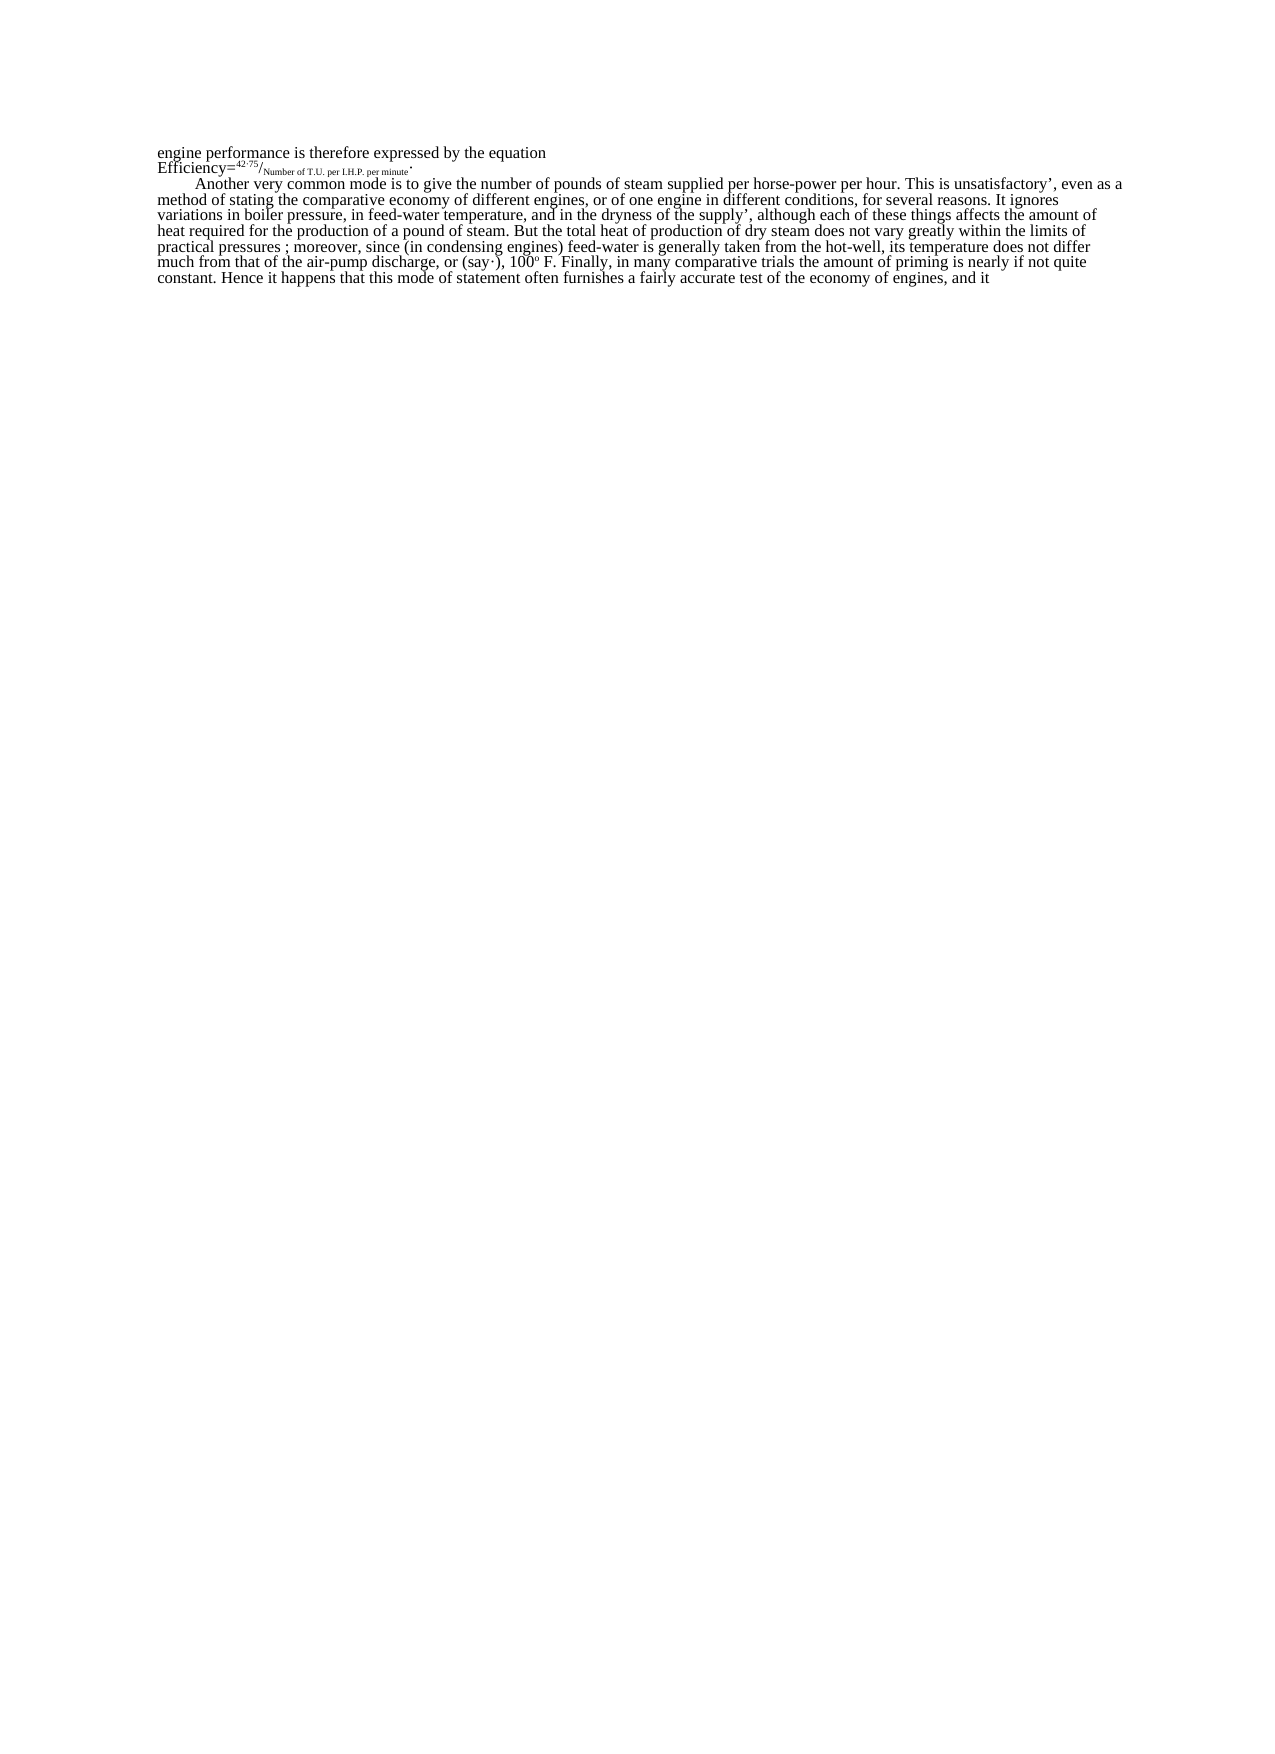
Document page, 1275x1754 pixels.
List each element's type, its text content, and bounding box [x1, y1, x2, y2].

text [157, 145, 1129, 161]
text Efficiency=42·75/Number of T.U. per I.H.P. per minute· [157, 161, 1129, 177]
text Another very common mode is to give the number of pounds of steam supplied per horse-power per hour. This is unsatisfactory’, even as a method of stating the comparative economy of different engines, or of one engine in different conditions, for several reasons. It ignores variations in boiler pressure, in feed-water temperature, and in the dryness of the supply’, although each of these things affects the amount of heat required for the production of a pound of steam. But the total heat of production of dry steam does not vary greatly within the limits of practical pressures ; moreover, since (in condensing engines) feed-water is generally taken from the hot-well, its temperature does not differ much from that of the air-pump discharge, or (say·), 100o F. Finally, in many comparative trials the amount of priming is nearly if not quite constant. Hence it happens that this mode of statement often furnishes a fairly accurate test of the economy of engines, and it [157, 177, 1129, 287]
